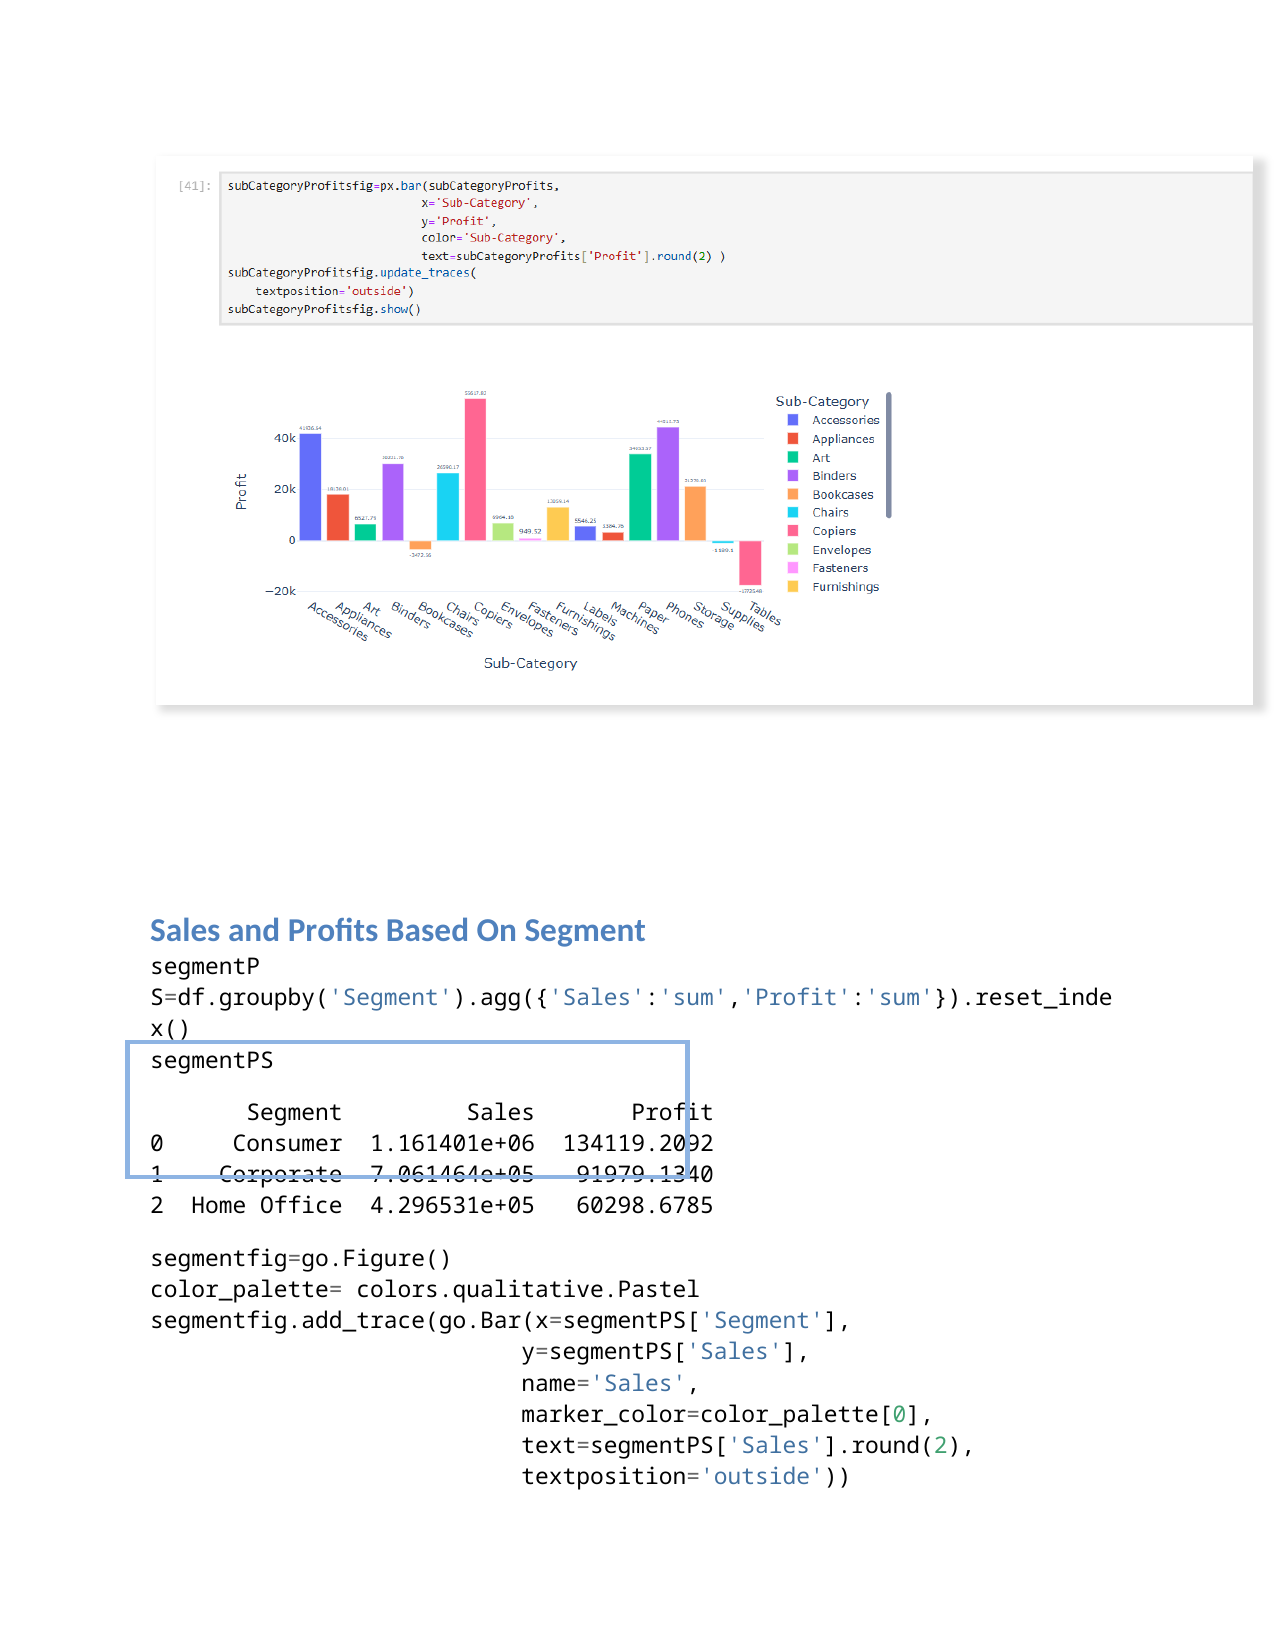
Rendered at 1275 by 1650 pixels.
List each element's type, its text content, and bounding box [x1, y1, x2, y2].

text segmentPS=df.groupby('Segment').agg({'Sales':'sum','Profit':'sum'}).reset_index() segmentPS [150, 950, 1125, 1075]
text Segment Sales Profit 0 Consumer 1.161401e+06 134119.2092 1 Corporate 7.061464e+05 91979.1340 2 Home Office 4.296531e+05 60298.6785 [150, 1096, 1125, 1221]
subtitle Sales and Profits Based On Segment [150, 909, 1125, 950]
picture [156, 156, 1253, 705]
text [150, 1242, 1125, 1492]
